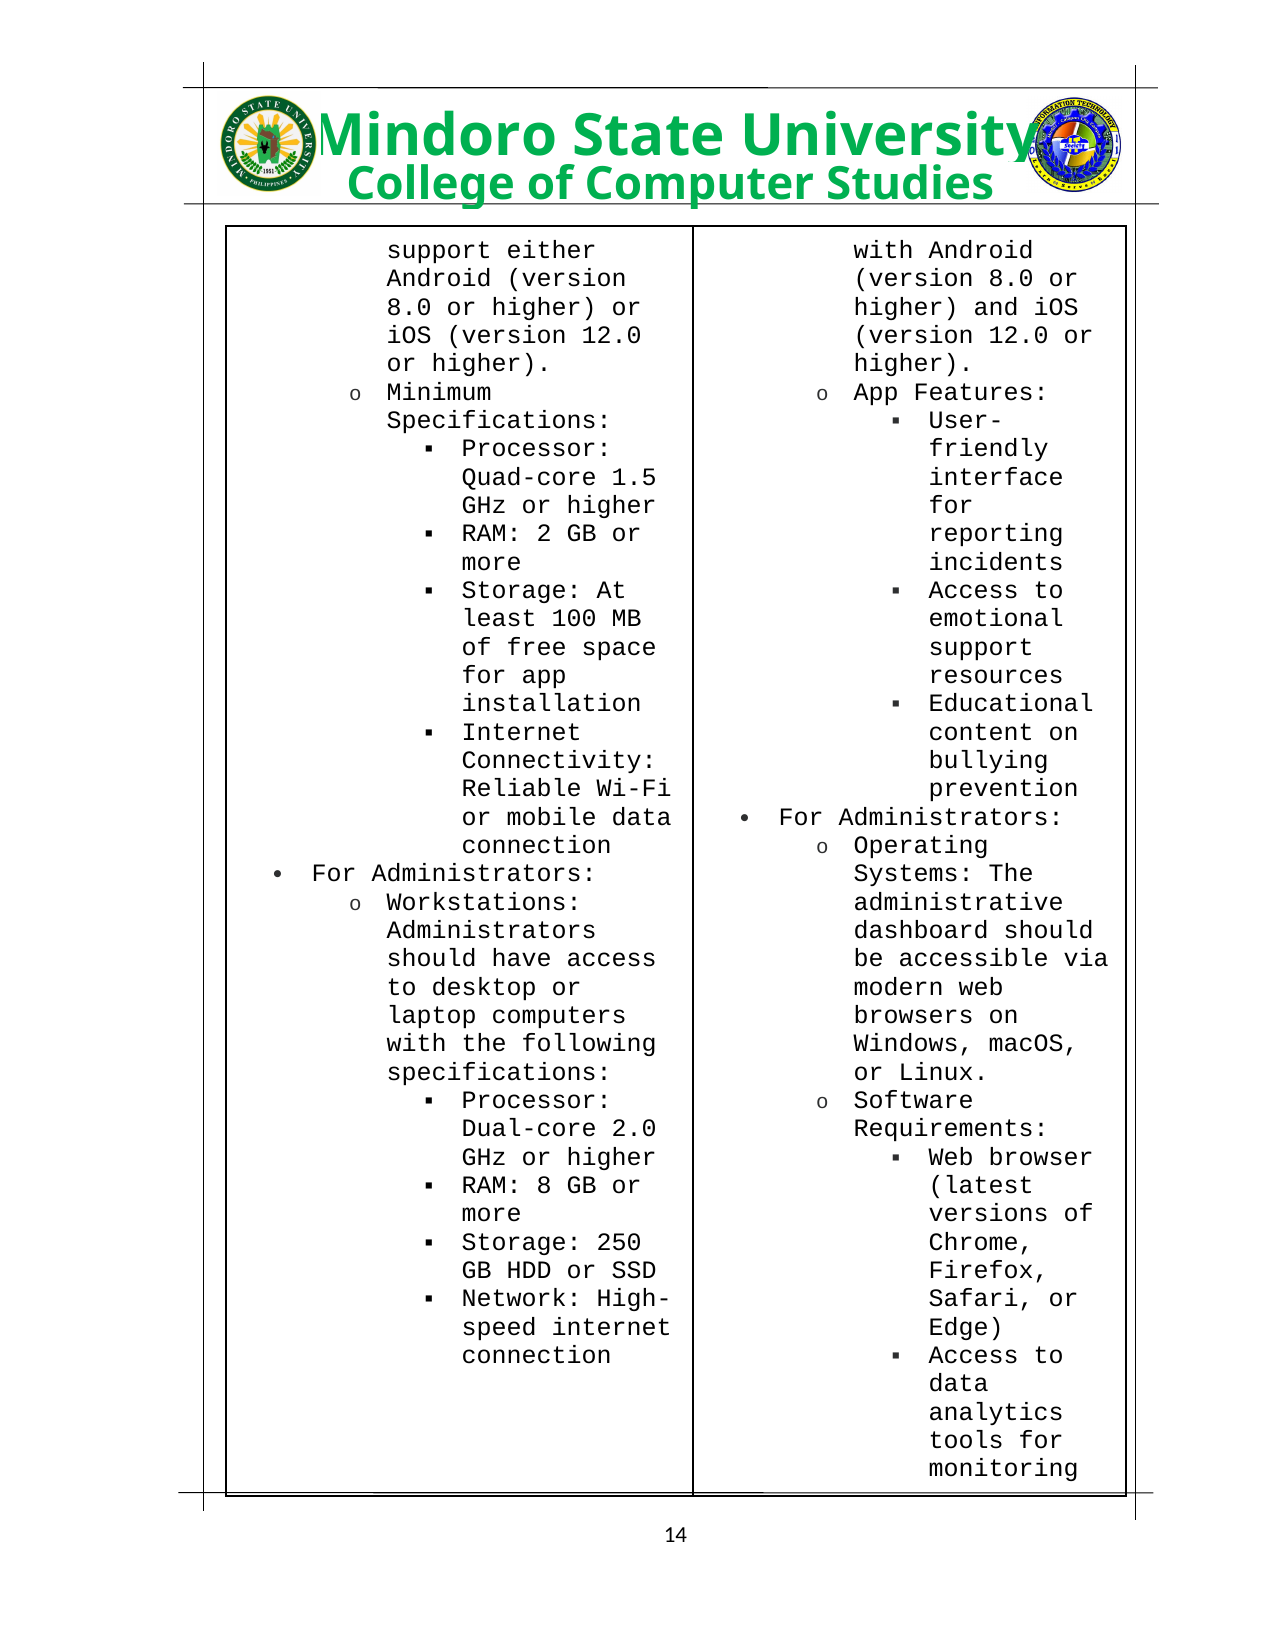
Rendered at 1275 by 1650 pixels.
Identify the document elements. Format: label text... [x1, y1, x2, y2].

picture [1026, 96, 1122, 193]
picture [216, 91, 321, 196]
